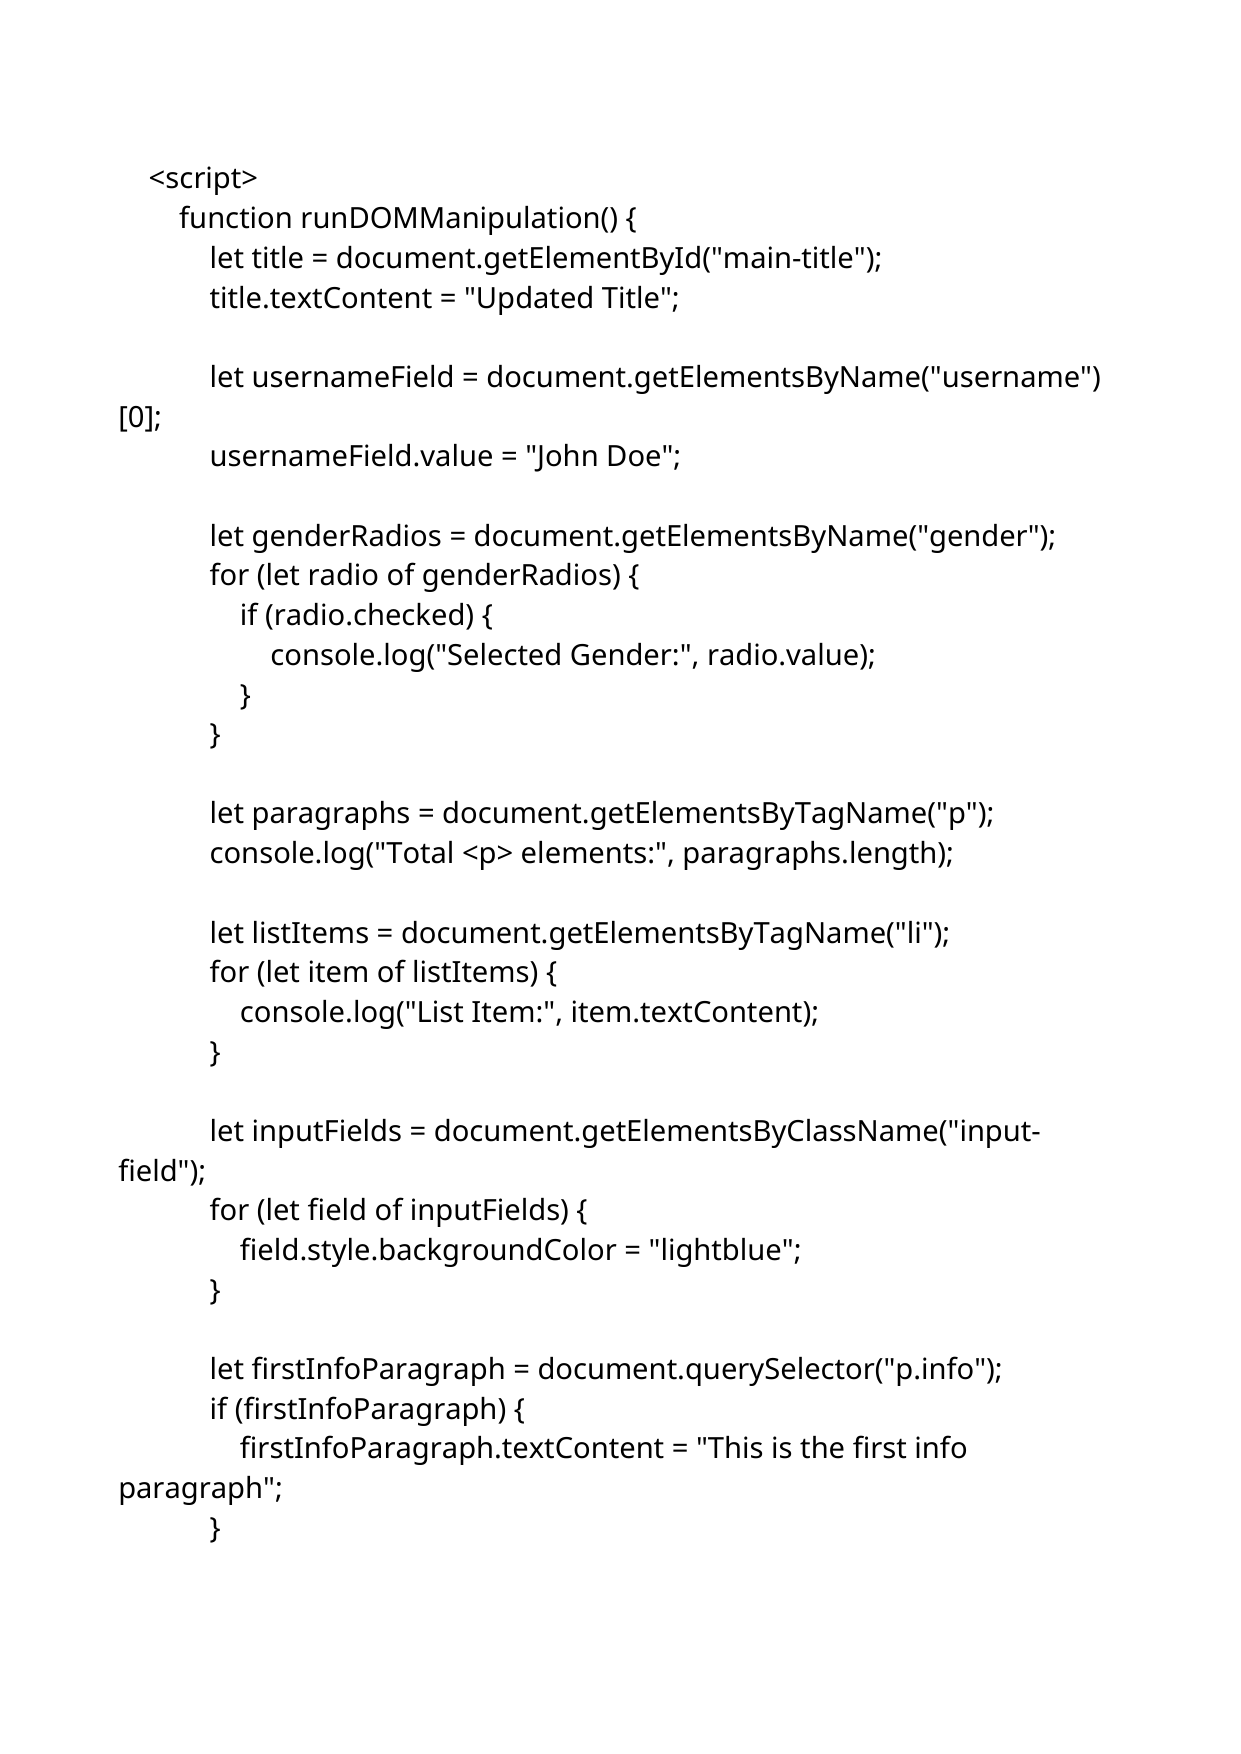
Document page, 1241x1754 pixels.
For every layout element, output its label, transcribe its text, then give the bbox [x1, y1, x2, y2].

text } [118, 713, 1122, 753]
text let genderRadios = document.getElementsByName("gender"); [118, 515, 1122, 555]
text } [118, 674, 1122, 713]
text for (let field of inputFields) { [118, 1190, 1122, 1229]
text let firstInfoParagraph = document.querySelector("p.info"); [118, 1348, 1122, 1388]
text for (let item of listItems) { [118, 952, 1122, 991]
text <script> [118, 158, 1122, 197]
text console.log("Selected Gender:", radio.value); [118, 634, 1122, 674]
text let title = document.getElementById("main-title"); [118, 237, 1122, 277]
text function runDOMManipulation() { [118, 197, 1122, 237]
text console.log("Total <p> elements:", paragraphs.length); [118, 832, 1122, 872]
text title.textContent = "Updated Title"; [118, 277, 1122, 317]
text let paragraphs = document.getElementsByTagName("p"); [118, 793, 1122, 832]
text field.style.backgroundColor = "lightblue"; [118, 1229, 1122, 1269]
text firstInfoParagraph.textContent = "This is the first info paragraph"; [118, 1428, 1122, 1507]
text console.log("List Item:", item.textContent); [118, 991, 1122, 1031]
text } [118, 1507, 1122, 1547]
text for (let radio of genderRadios) { [118, 555, 1122, 594]
text let listItems = document.getElementsByTagName("li"); [118, 912, 1122, 952]
text let usernameField = document.getElementsByName("username")[0]; [118, 356, 1122, 436]
text } [118, 1031, 1122, 1071]
text } [118, 1269, 1122, 1309]
text if (firstInfoParagraph) { [118, 1388, 1122, 1428]
text let inputFields = document.getElementsByClassName("input-field"); [118, 1110, 1122, 1190]
text usernameField.value = "John Doe"; [118, 436, 1122, 475]
text if (radio.checked) { [118, 594, 1122, 634]
